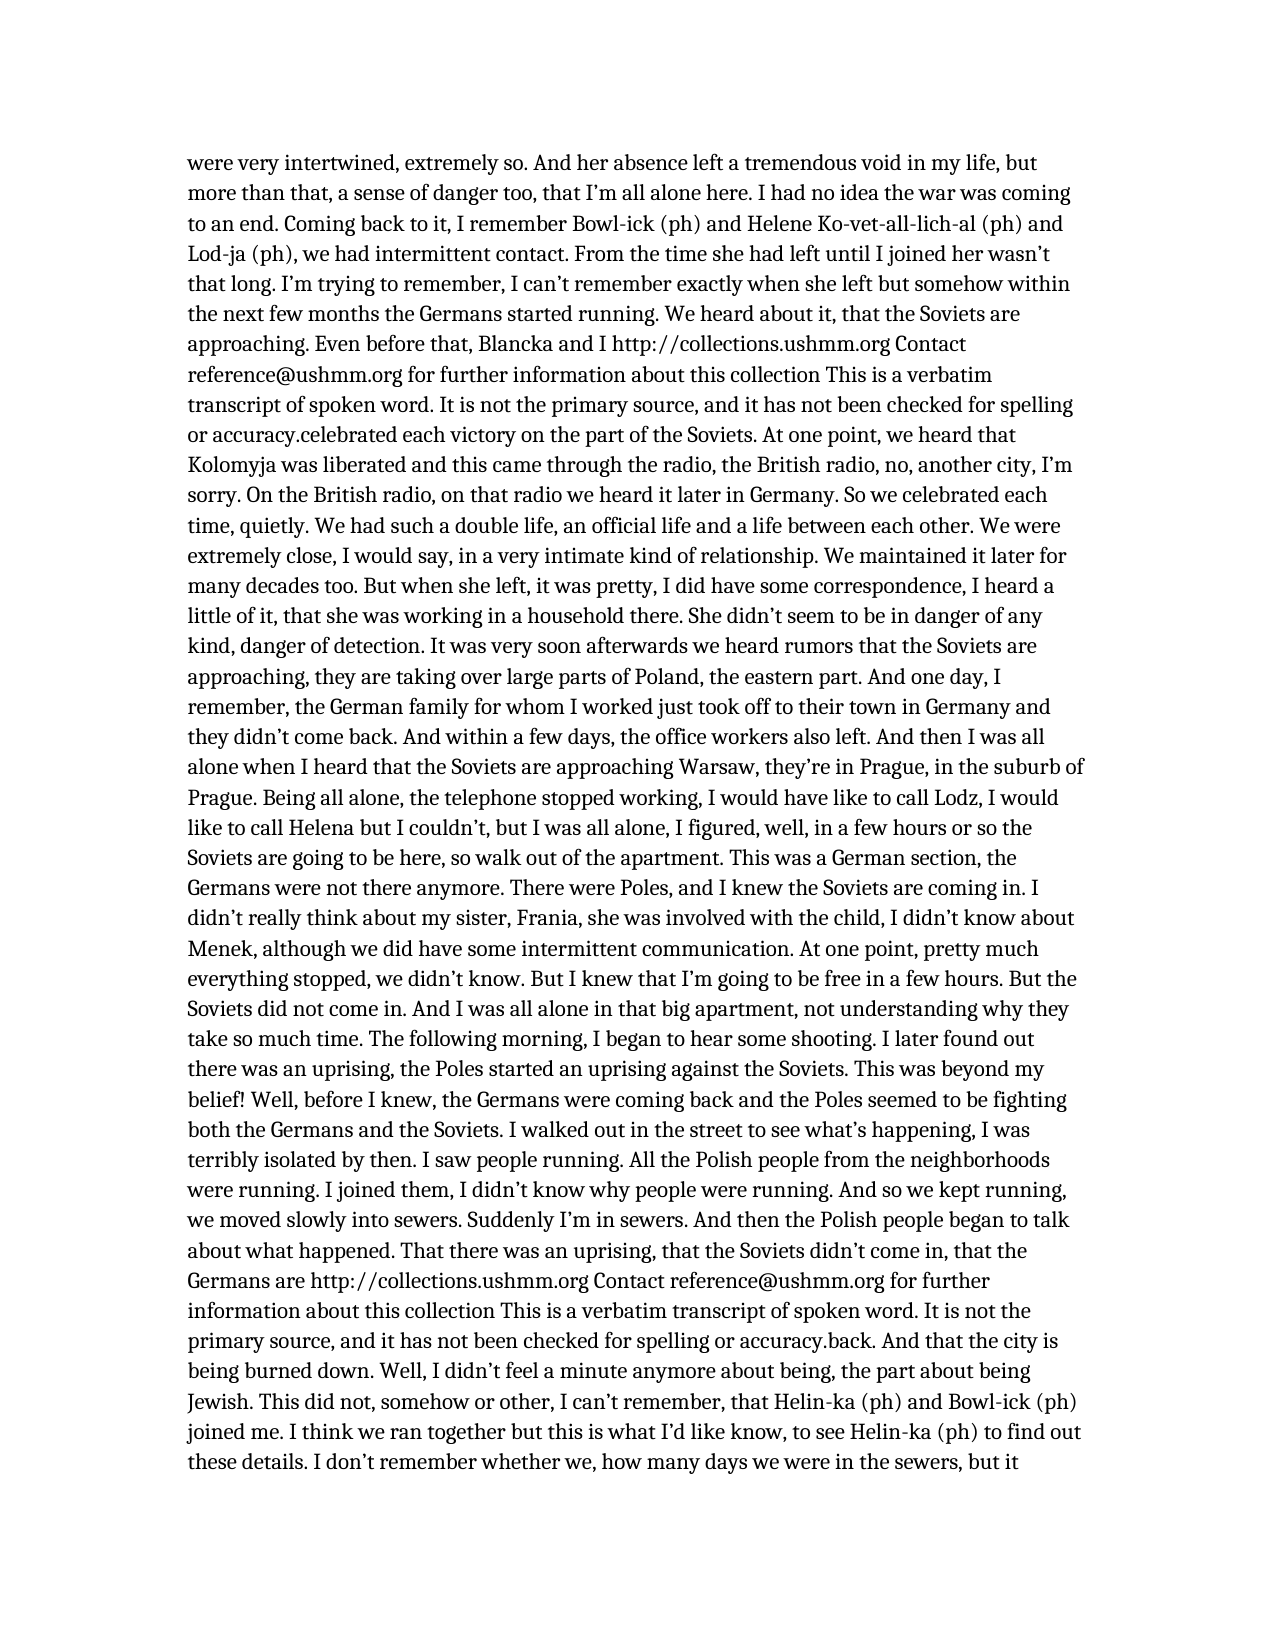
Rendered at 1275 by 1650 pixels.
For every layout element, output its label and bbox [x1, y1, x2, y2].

text [187, 150, 1087, 1475]
